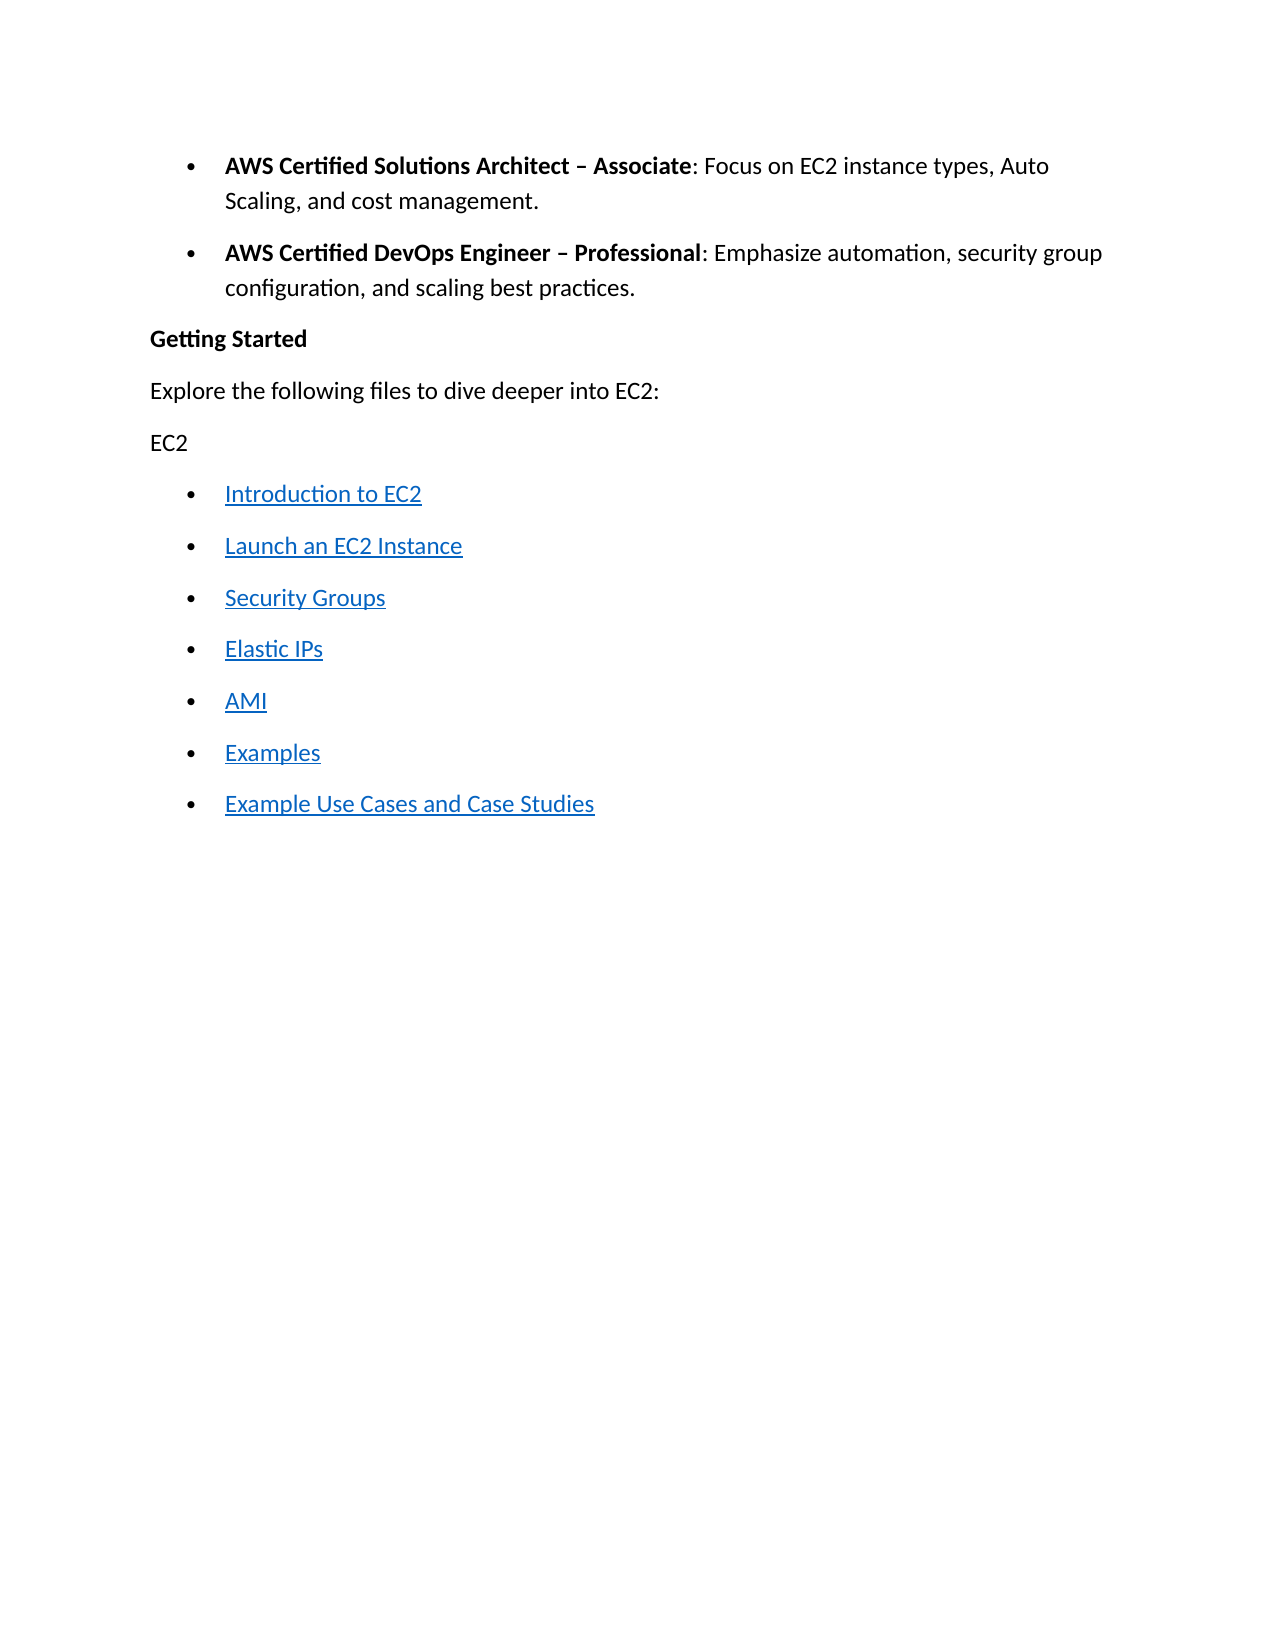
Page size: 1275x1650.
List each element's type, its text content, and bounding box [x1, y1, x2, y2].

list Introduction to EC2 [187, 478, 1125, 509]
list Elastic IPs [187, 633, 1125, 664]
list AMI [187, 685, 1125, 716]
text Getting Started [150, 323, 1125, 354]
list Examples [187, 737, 1125, 767]
list Example Use Cases and Case Studies [187, 788, 1125, 819]
list Launch an EC2 Instance [187, 530, 1125, 561]
list AWS Certified DevOps Engineer – Professional: Emphasize automation, security group configuration, and scaling best practices. [187, 237, 1125, 302]
list AWS Certified Solutions Architect – Associate: Focus on EC2 instance types, Auto Scaling, and cost management. [187, 150, 1125, 216]
text EC2 [150, 427, 1125, 457]
text Explore the following files to dive deeper into EC2: [150, 375, 1125, 406]
list Security Groups [187, 582, 1125, 612]
